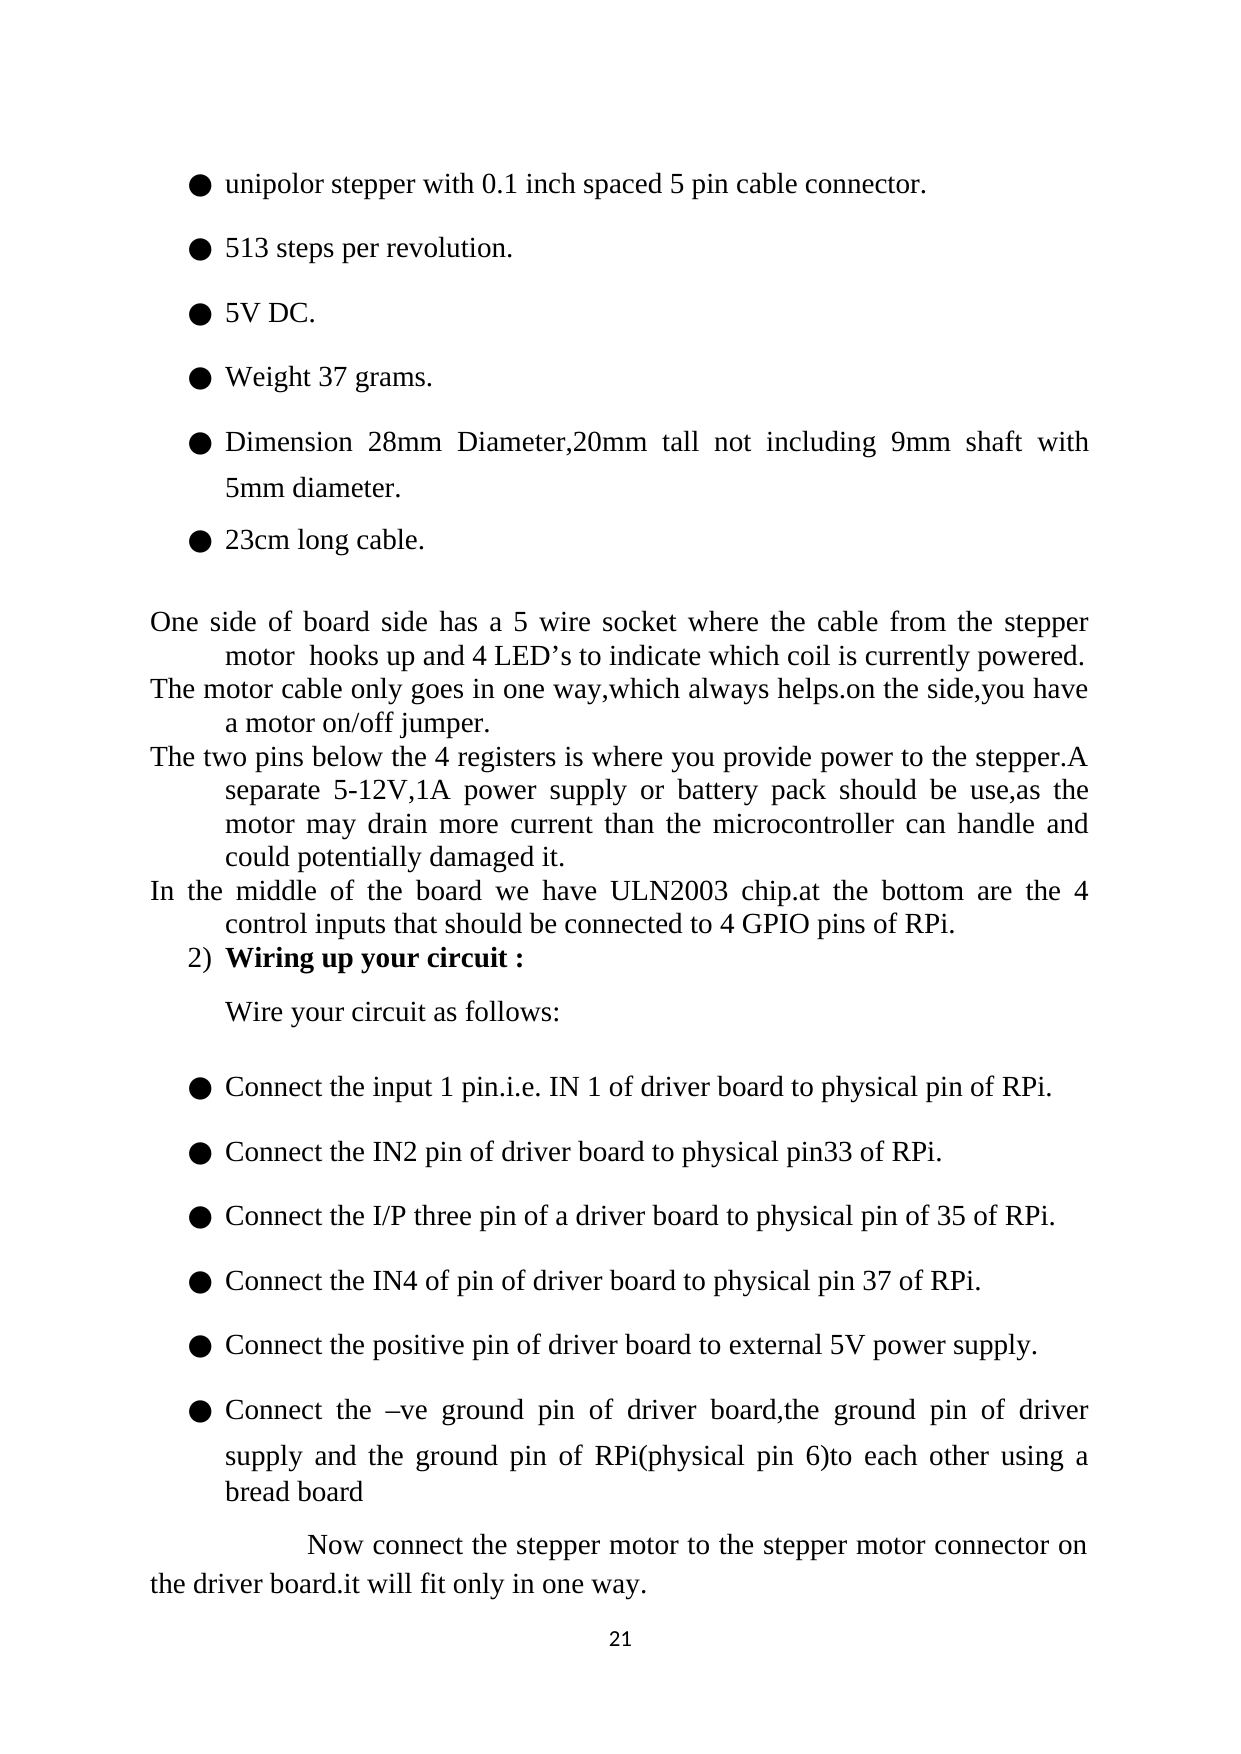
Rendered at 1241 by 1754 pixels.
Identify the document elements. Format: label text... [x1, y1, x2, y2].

text Now connect the stepper motor to the stepper motor connector on the driver board.it will fit only in one way. [150, 1527, 1090, 1599]
text The motor cable only goes in one way,which always helps.on the side,you have a motor on/off jumper. [150, 672, 1090, 739]
list Connect the input 1 pin.i.e. IN 1 of driver board to physical pin of RPi. [187, 1054, 1090, 1113]
text In the middle of the board we have ULN2003 chip.at the bottom are the 4 control inputs that should be connected to 4 GPIO pins of RPi. [150, 873, 1090, 940]
text One side of board side has a 5 wire socket where the cable from the stepper motor hooks up and 4 LED’s to indicate which coil is currently powered. [150, 604, 1090, 672]
list Connect the IN4 of pin of driver board to physical pin 37 of RPi. [187, 1247, 1090, 1307]
text Wire your circuit as follows: [150, 994, 1090, 1028]
list unipolor stepper with 0.1 inch spaced 5 pin cable connector. [187, 150, 1090, 210]
list Weight 37 grams. [187, 343, 1090, 403]
list Wiring up your circuit : [187, 940, 1090, 973]
list Dimension 28mm Diameter,20mm tall not including 9mm shaft with 5mm diameter. [187, 408, 1090, 504]
list Connect the –ve ground pin of driver board,the ground pin of driver supply and the ground pin of RPi(physical pin 6)to each other using a bread board [187, 1376, 1090, 1508]
list 5V DC. [187, 279, 1090, 339]
list 23cm long cable. [187, 506, 1090, 566]
list Connect the I/P three pin of a driver board to physical pin of 35 of RPi. [187, 1183, 1090, 1242]
text The two pins below the 4 registers is where you provide power to the stepper.A separate 5-12V,1A power supply or battery pack should be use,as the motor may drain more current than the microcontroller can handle and could potentially damaged it. [150, 739, 1090, 873]
list Connect the positive pin of driver board to external 5V power supply. [187, 1312, 1090, 1371]
list 513 steps per revolution. [187, 214, 1090, 274]
list Connect the IN2 pin of driver board to physical pin33 of RPi. [187, 1118, 1090, 1178]
